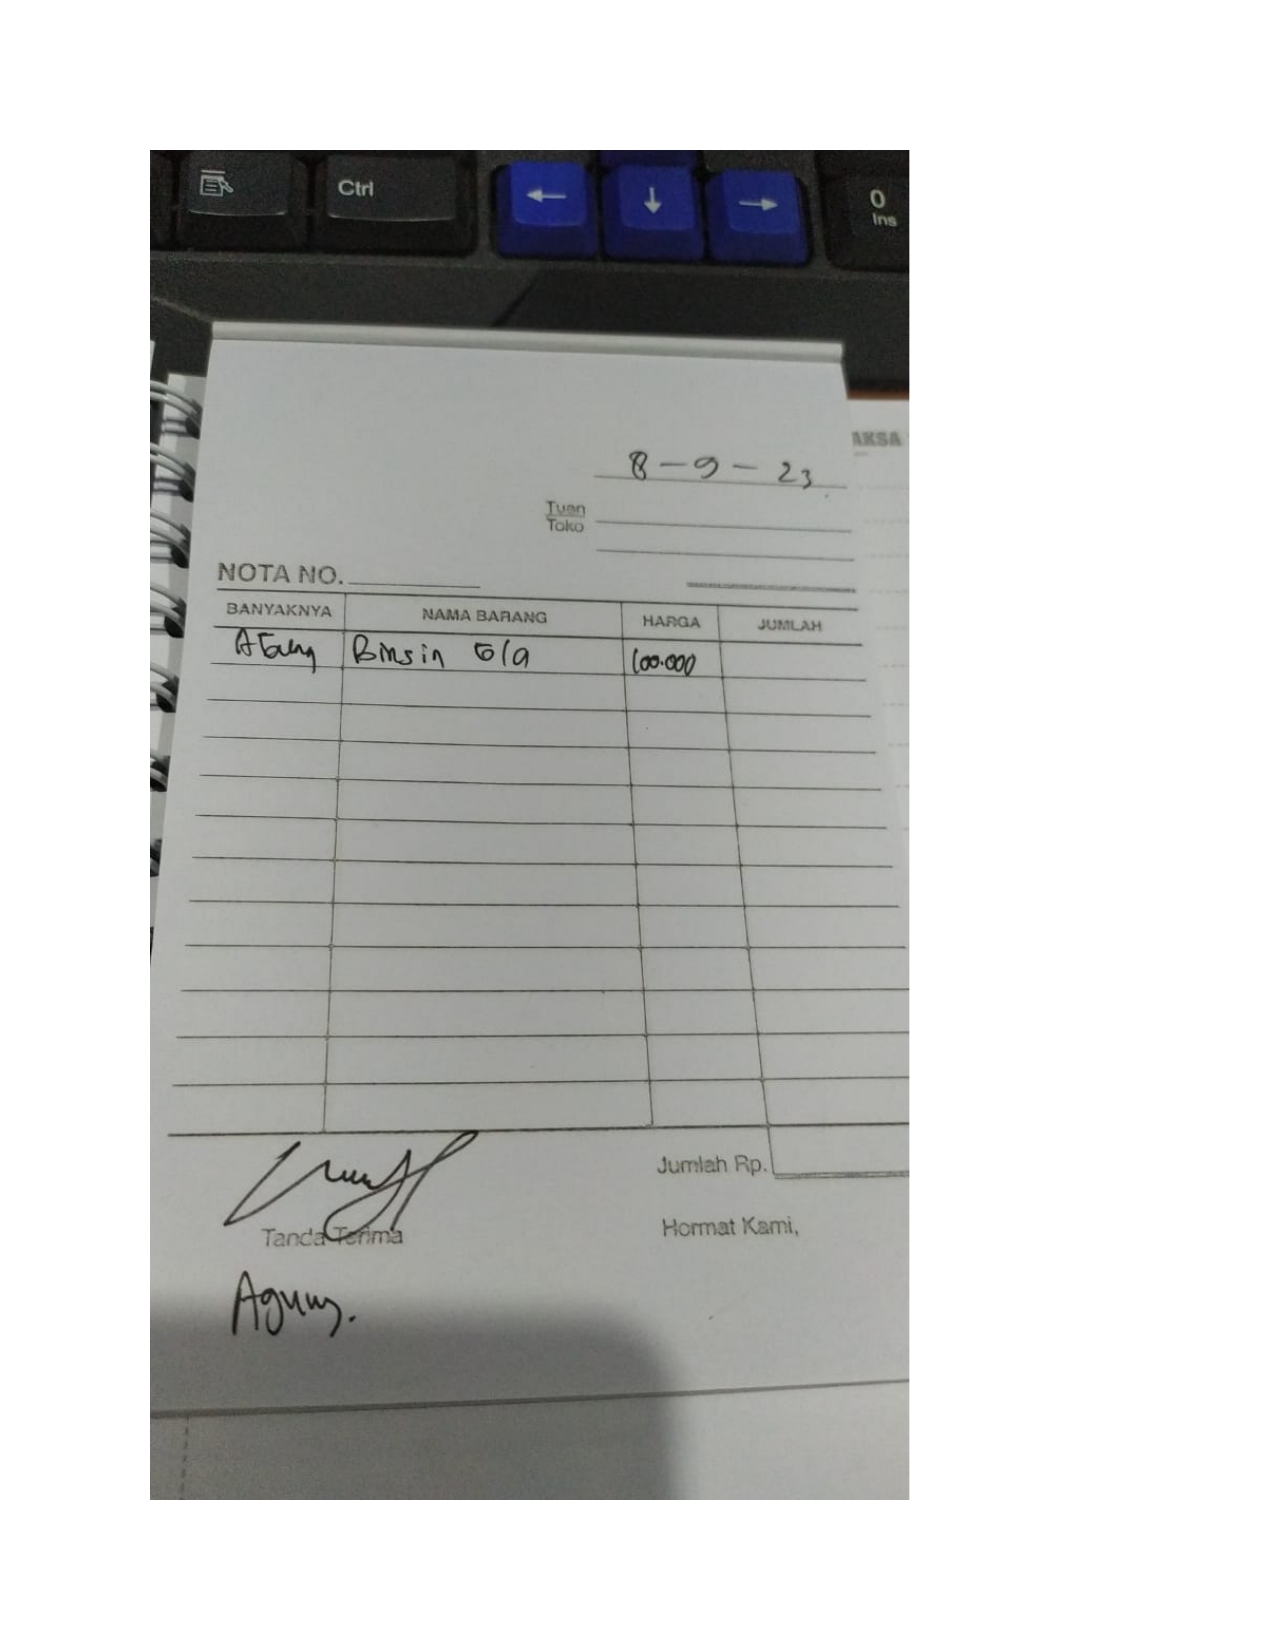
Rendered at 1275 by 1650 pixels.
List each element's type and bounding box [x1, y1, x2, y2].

picture [150, 150, 910, 1500]
